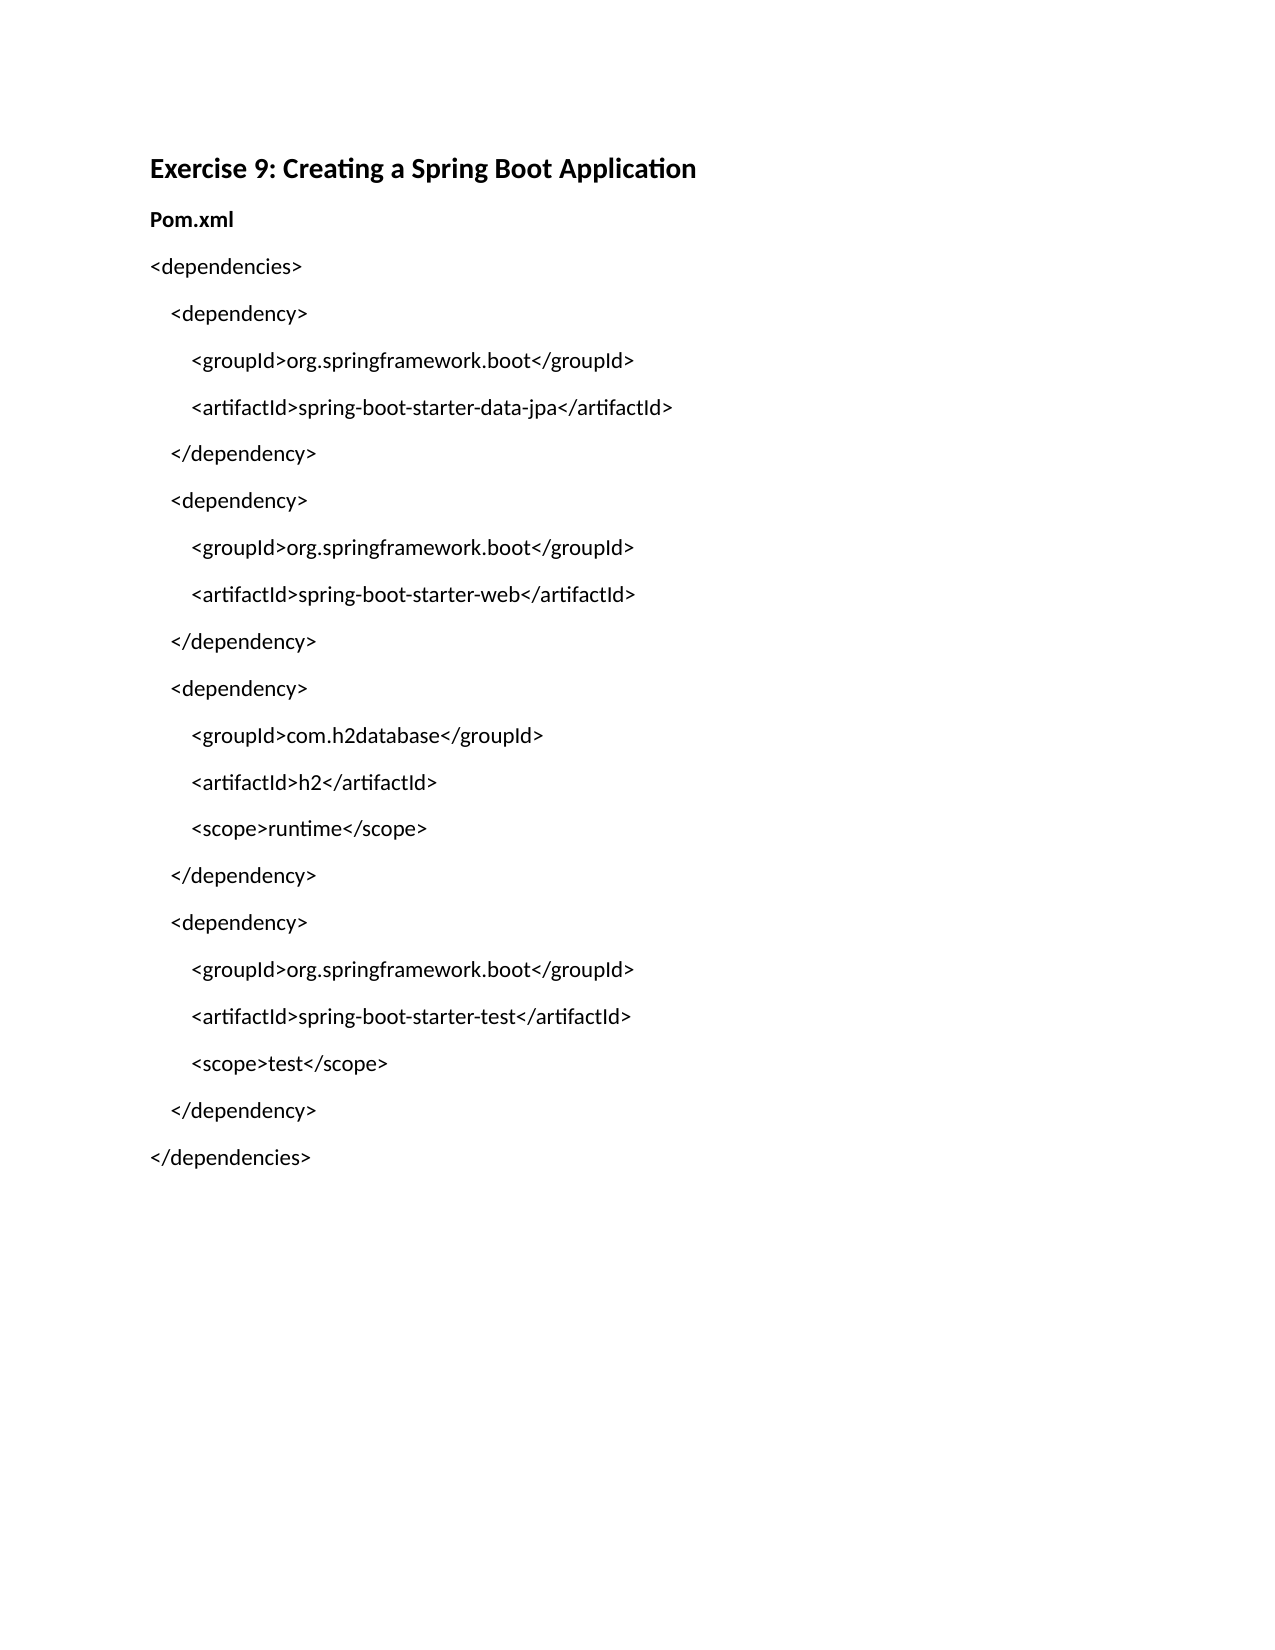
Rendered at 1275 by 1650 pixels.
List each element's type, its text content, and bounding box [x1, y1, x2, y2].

text <groupId>org.springframework.boot</groupId> [150, 533, 1125, 561]
text Pom.xml [150, 205, 1125, 233]
text <dependency> [150, 674, 1125, 702]
text <artifactId>spring-boot-starter-test</artifactId> [150, 1002, 1125, 1030]
text <artifactId>spring-boot-starter-web</artifactId> [150, 580, 1125, 608]
text <dependency> [150, 908, 1125, 936]
text Exercise 9: Creating a Spring Boot Application [150, 150, 1125, 186]
text </dependency> [150, 861, 1125, 889]
text <dependency> [150, 486, 1125, 514]
text <dependencies> [150, 252, 1125, 280]
text </dependency> [150, 627, 1125, 655]
text <scope>test</scope> [150, 1049, 1125, 1077]
text <scope>runtime</scope> [150, 814, 1125, 842]
text </dependency> [150, 439, 1125, 467]
text </dependencies> [150, 1143, 1125, 1171]
text <groupId>org.springframework.boot</groupId> [150, 346, 1125, 374]
text <artifactId>h2</artifactId> [150, 768, 1125, 796]
text <artifactId>spring-boot-starter-data-jpa</artifactId> [150, 393, 1125, 421]
text <groupId>com.h2database</groupId> [150, 721, 1125, 749]
text </dependency> [150, 1096, 1125, 1124]
text <dependency> [150, 299, 1125, 327]
text <groupId>org.springframework.boot</groupId> [150, 955, 1125, 983]
